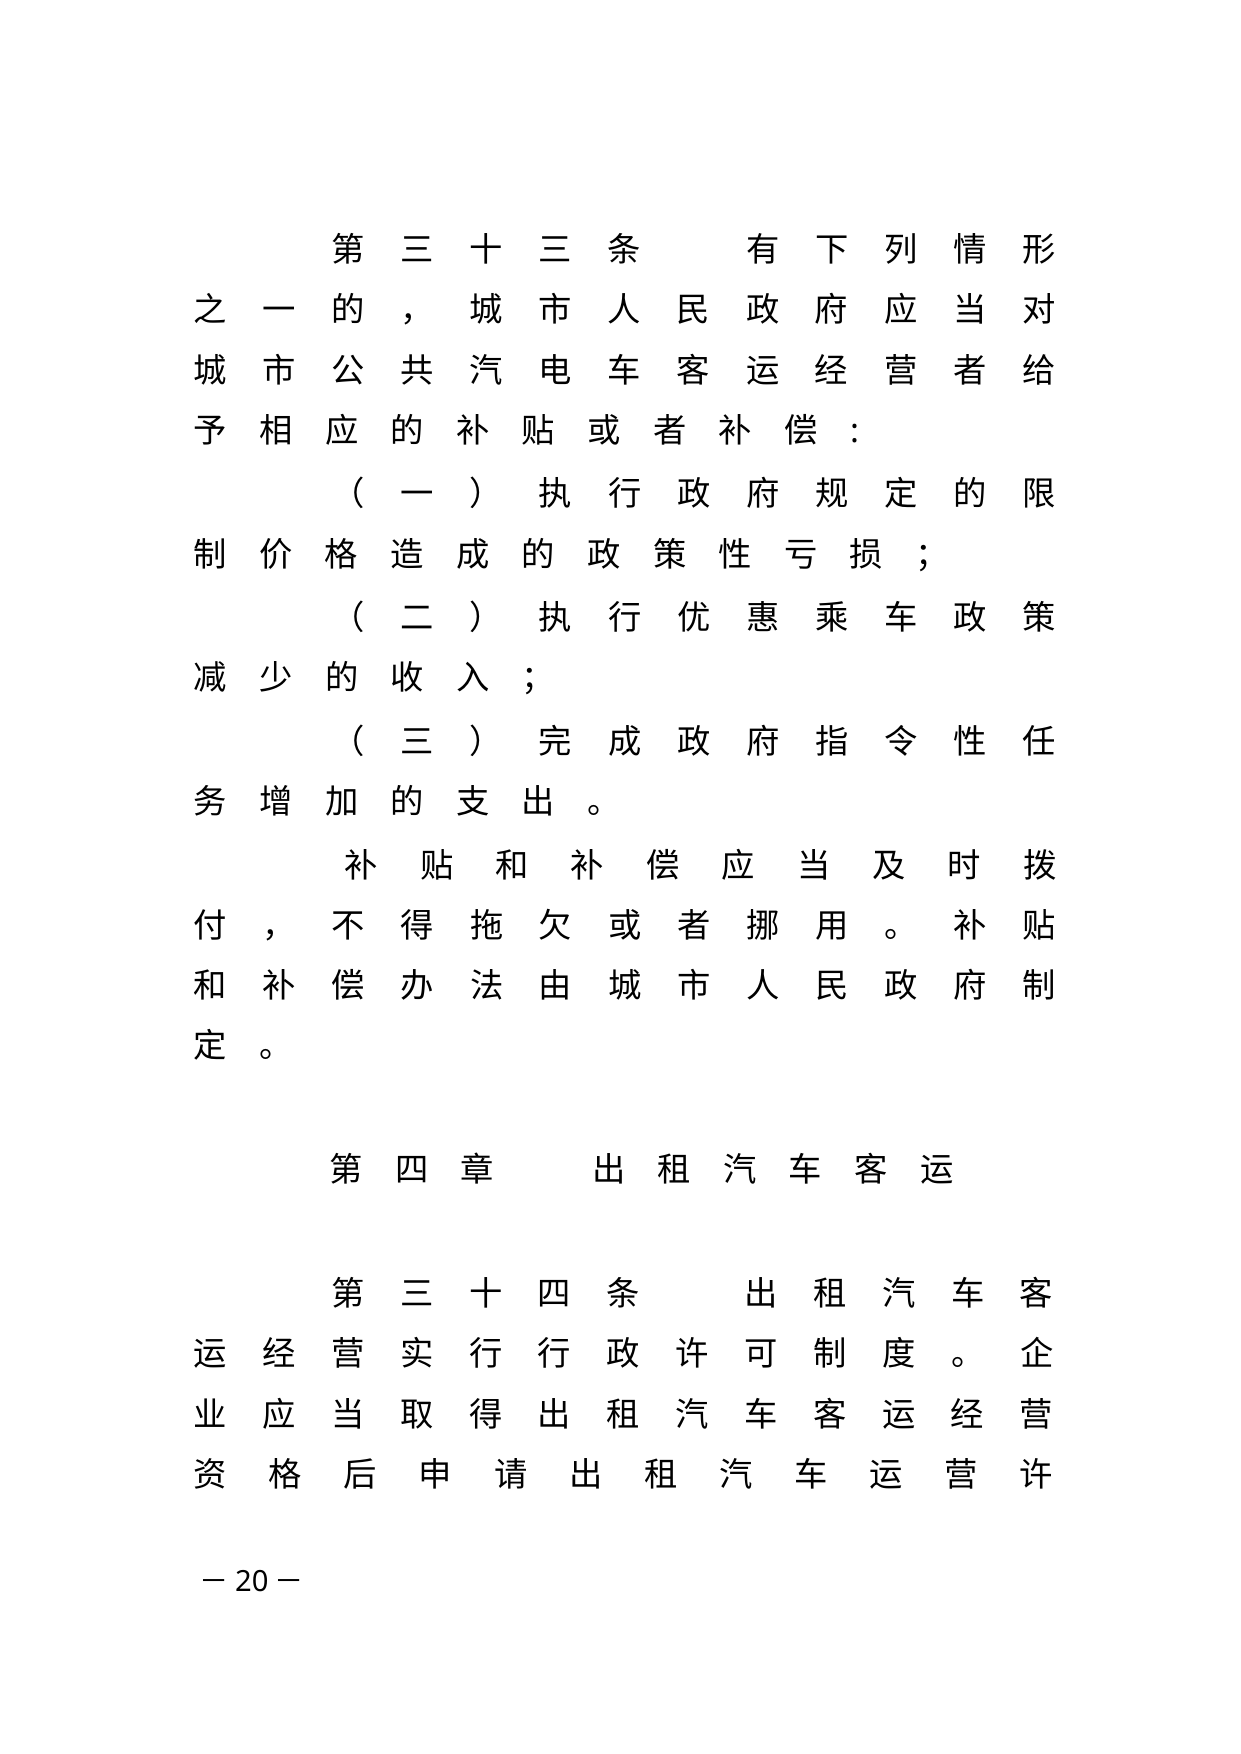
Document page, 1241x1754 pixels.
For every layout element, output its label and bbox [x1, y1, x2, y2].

table_header [161, 214, 1095, 1505]
